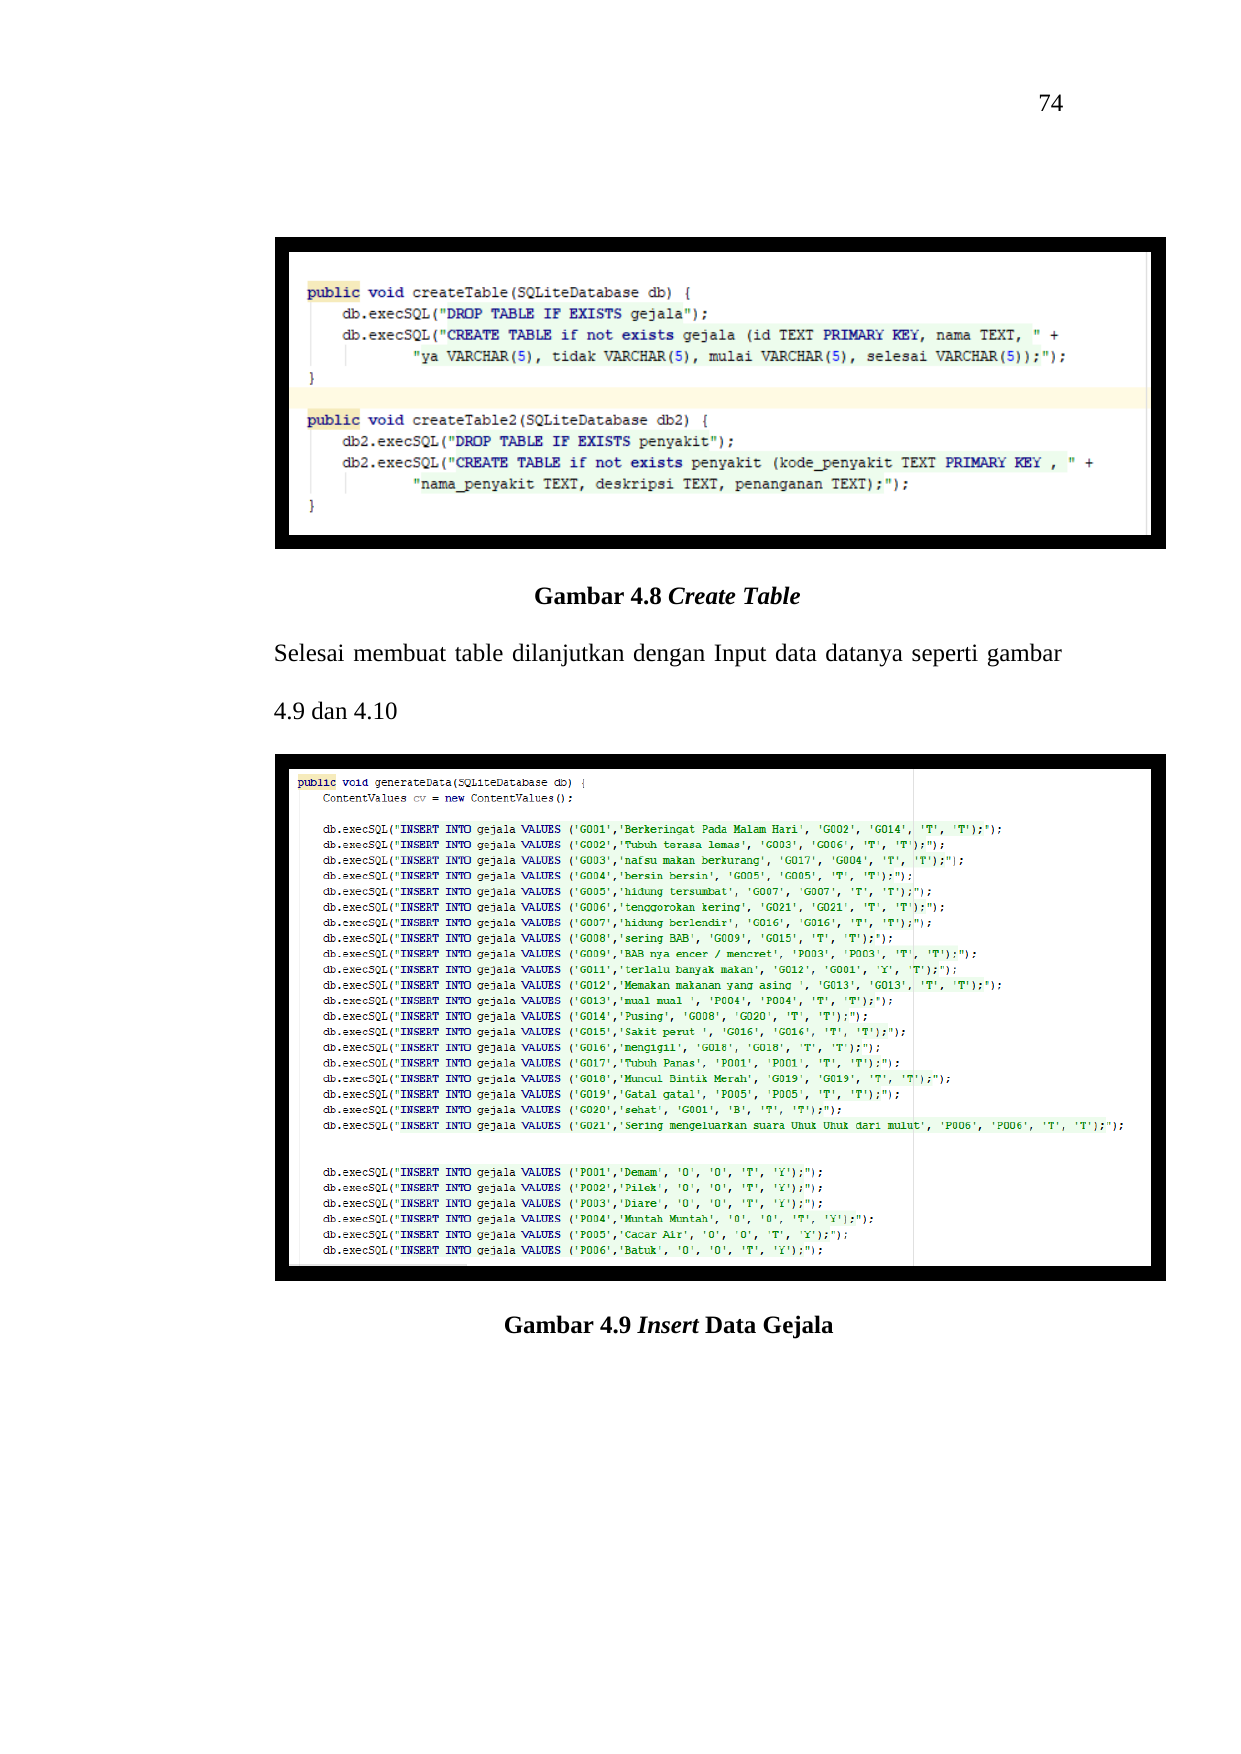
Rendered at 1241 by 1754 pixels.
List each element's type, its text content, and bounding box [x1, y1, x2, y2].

text Gambar 4.9 Insert Data Gejala [274, 1310, 1063, 1339]
text Gambar 4.8 Create Table [274, 581, 1063, 609]
text Selesai membuat table dilanjutkan dengan Input data datanya seperti gambar 4.9 dan 4.10 [274, 638, 1063, 724]
picture [289, 252, 1151, 535]
picture [289, 769, 1151, 1266]
